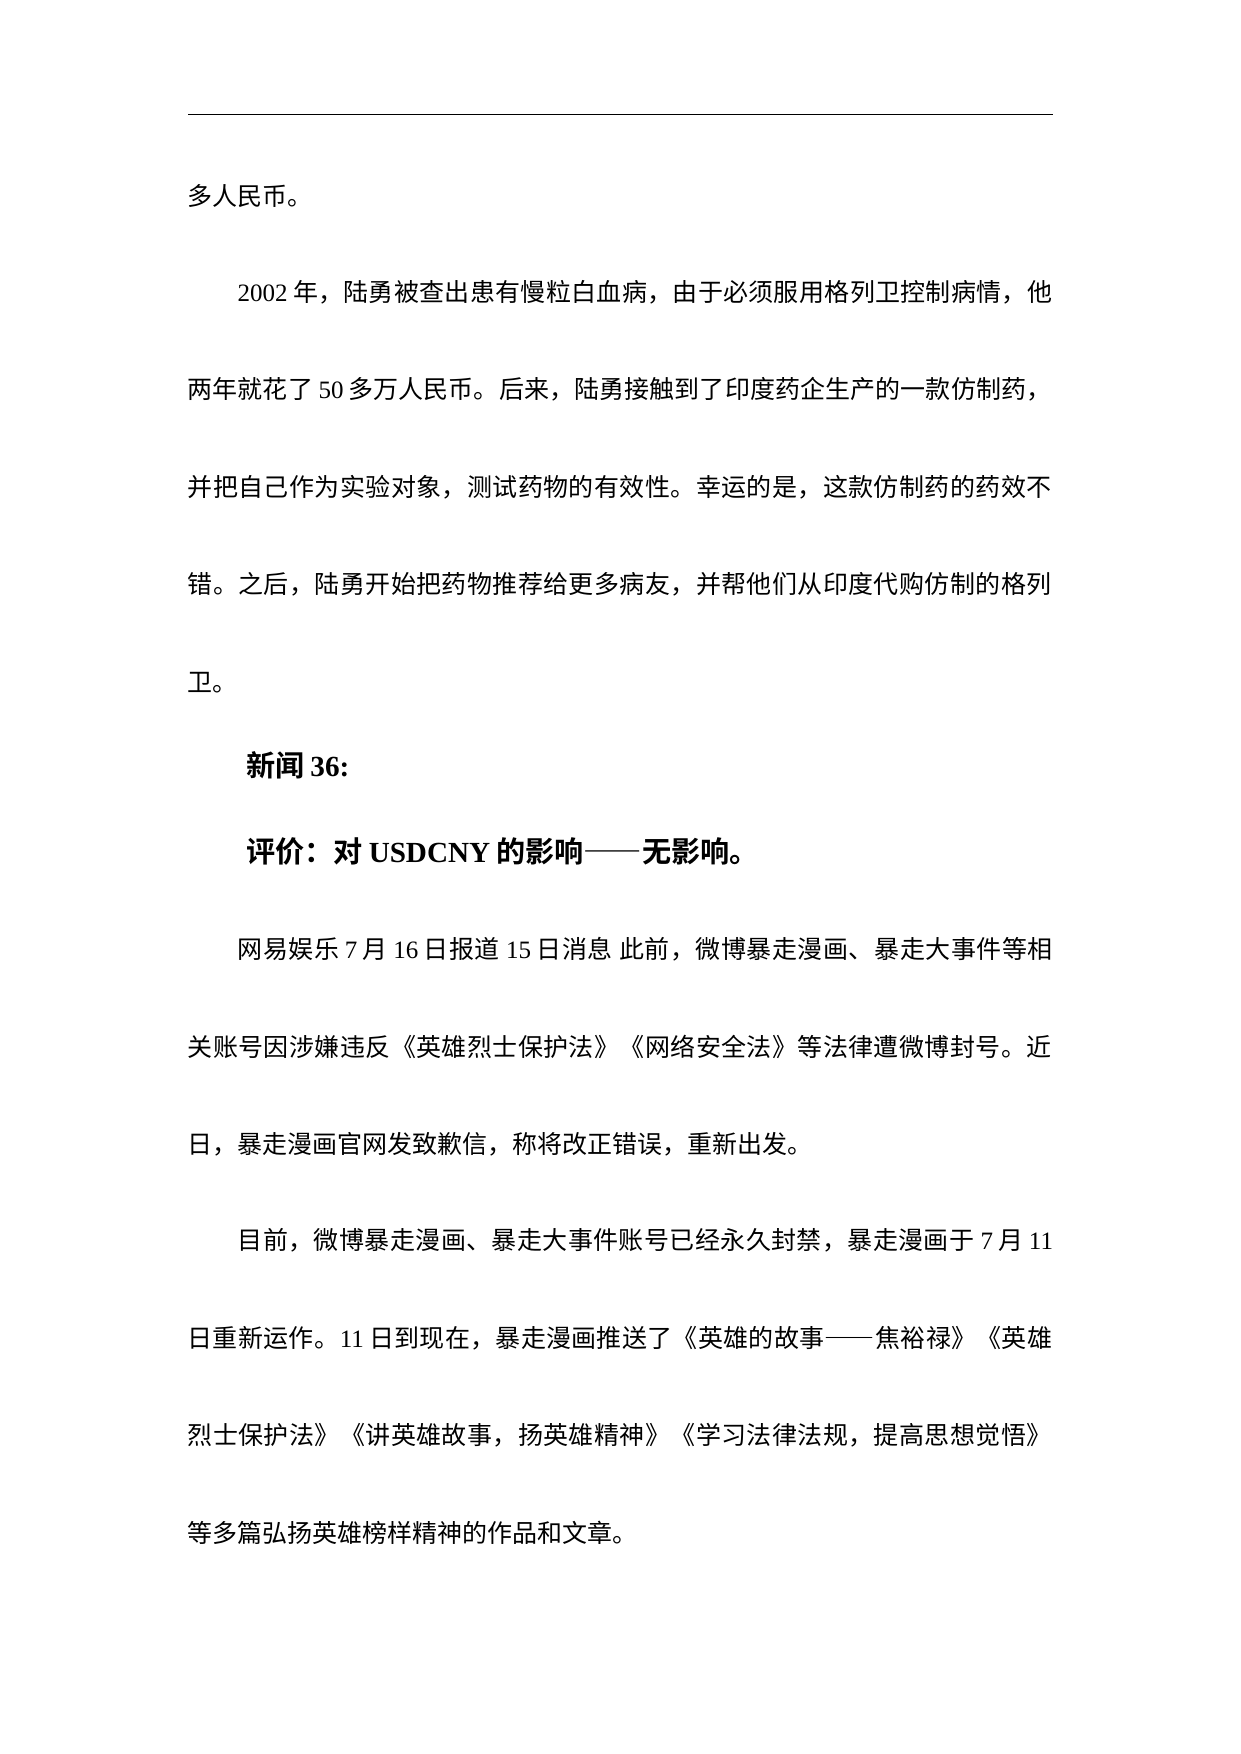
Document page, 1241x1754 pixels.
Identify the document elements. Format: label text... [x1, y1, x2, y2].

subtitle 新闻36: [187, 731, 1053, 796]
text 目前，微博暴走漫画、暴走大事件账号已经永久封禁，暴走漫画于7月11日重新运作。11日到现在，暴走漫画推送了《英雄的故事——焦裕禄》《英雄烈士保护法》《讲英雄故事，扬英雄精神》《学习法律法规，提高思想觉悟》等多篇弘扬英雄榜样精神的作品和文章。 [187, 1206, 1053, 1564]
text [187, 162, 1053, 227]
text 网易娱乐7月16日报道 15日消息 此前，微博暴走漫画、暴走大事件等相关账号因涉嫌违反《英雄烈士保护法》《网络安全法》等法律遭微博封号。近日，暴走漫画官网发致歉信，称将改正错误，重新出发。 [187, 916, 1053, 1176]
text 2002年，陆勇被查出患有慢粒白血病，由于必须服用格列卫控制病情，他两年就花了50多万人民币。后来，陆勇接触到了印度药企生产的一款仿制药，并把自己作为实验对象，测试药物的有效性。幸运的是，这款仿制药的药效不错。之后，陆勇开始把药物推荐给更多病友，并帮他们从印度代购仿制的格列卫。 [187, 258, 1053, 713]
text 评价：对USDCNY的影响——无影响。 [187, 817, 1053, 882]
